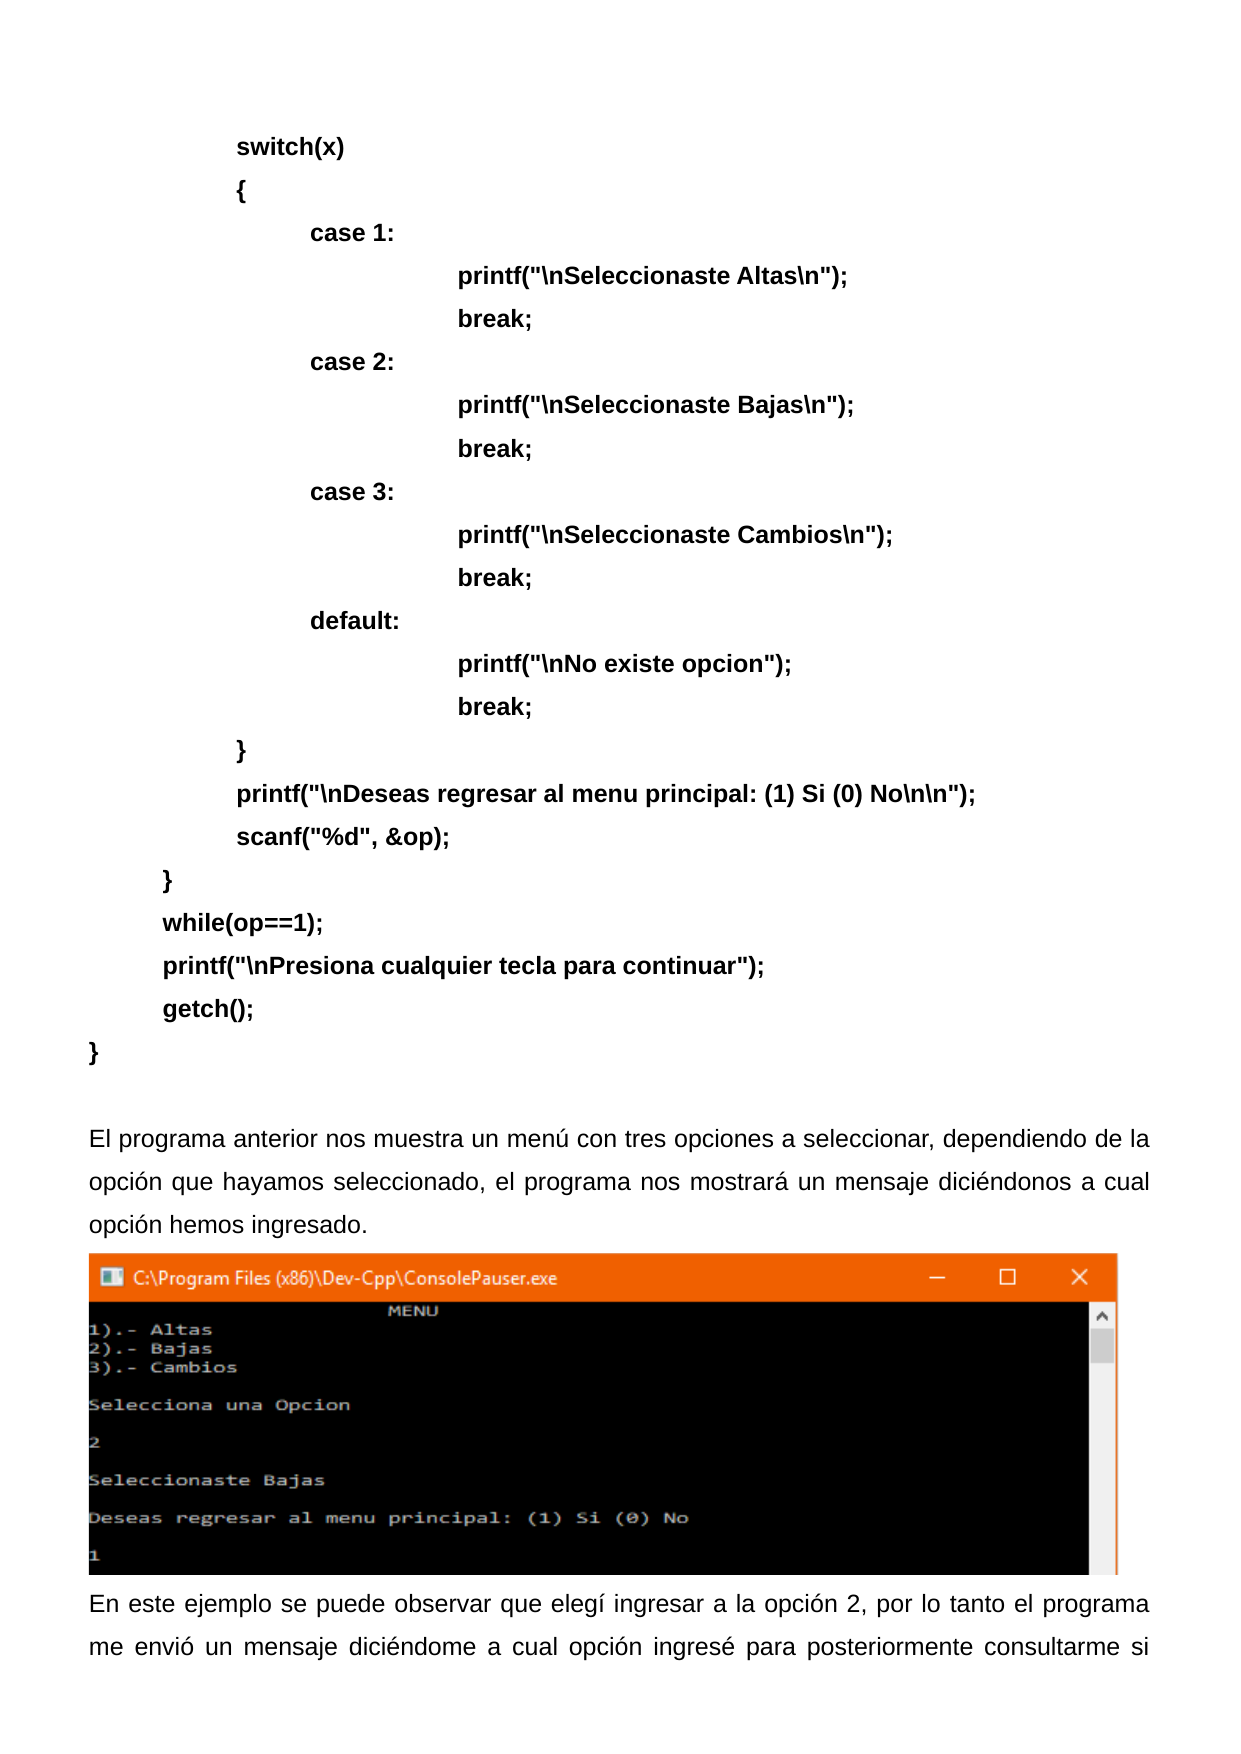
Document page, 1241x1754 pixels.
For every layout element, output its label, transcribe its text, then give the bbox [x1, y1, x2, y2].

text } [89, 865, 1152, 894]
text getch(); [89, 994, 1152, 1023]
text printf("\nDeseas regresar al menu principal: (1) Si (0) No\n\n"); [89, 779, 1152, 807]
text break; [89, 563, 1152, 592]
text case 3: [89, 477, 1152, 506]
text break; [89, 304, 1152, 333]
text } [89, 1037, 1152, 1066]
text default: [89, 606, 1152, 635]
text printf("\nNo existe opcion"); [89, 649, 1152, 678]
text printf("\nSeleccionaste Altas\n"); [89, 261, 1152, 290]
text case 2: [89, 347, 1152, 376]
text while(op==1); [89, 908, 1152, 937]
text } [89, 736, 1152, 764]
text printf("\nSeleccionaste Cambios\n"); [89, 520, 1152, 549]
text switch(x) [89, 132, 1152, 161]
text El programa anterior nos muestra un menú con tres opciones a seleccionar, dependiendo de la opción que hayamos seleccionado, el programa nos mostrará un mensaje diciéndonos a cual opción hemos ingresado. [89, 1124, 1152, 1239]
text break; [89, 692, 1152, 721]
picture [88, 1253, 1119, 1575]
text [89, 1589, 1152, 1661]
text printf("\nPresiona cualquier tecla para continuar"); [89, 951, 1152, 980]
text printf("\nSeleccionaste Bajas\n"); [89, 391, 1152, 419]
text scanf("%d", &op); [89, 822, 1152, 851]
text { [89, 175, 1152, 204]
text break; [89, 434, 1152, 462]
text case 1: [89, 218, 1152, 247]
